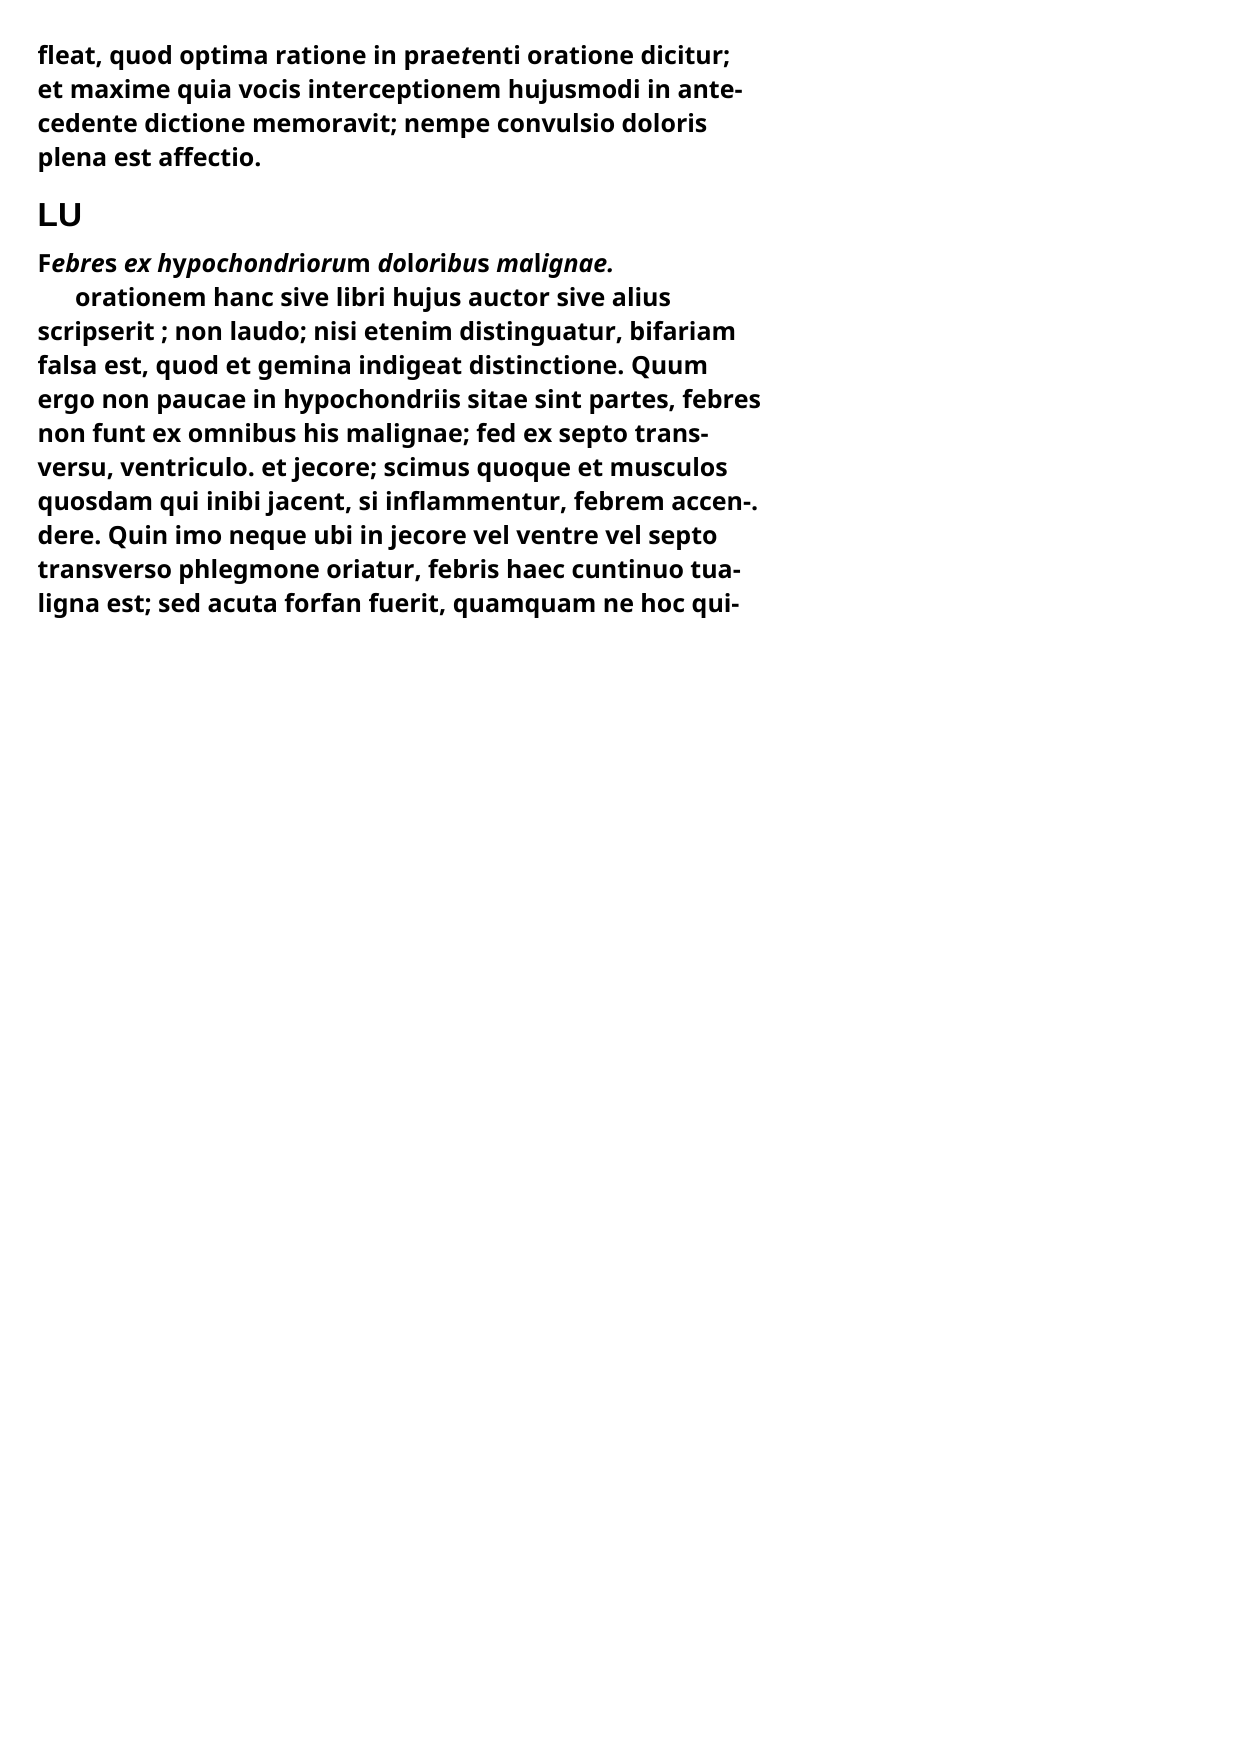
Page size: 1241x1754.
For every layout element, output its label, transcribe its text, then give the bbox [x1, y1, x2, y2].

text orationem hanc sive libri hujus auctor sive alius scripserit ; non laudo; nisi etenim distinguatur, bifariam falsa est, quod et gemina indigeat distinctione. Quum ergo non paucae in hypochondriis sitae sint partes, febres non funt ex omnibus his malignae; fed ex septo trans- versu, ventriculo. et jecore; scimus quoque et musculos quosdam qui inibi jacent, si inflammentur, febrem accen-. dere. Quin imo neque ubi in jecore vel ventre vel septo transverso phlegmone oriatur, febris haec cuntinuo tua- ligna est; sed acuta forfan fuerit, quamquam ne hoc qui- [37, 279, 1203, 620]
text Febres ex hypochondriorum doloribus malignae. [37, 246, 1203, 279]
subtitle LU [37, 194, 1203, 233]
text fleat, quod optima ratione in praetenti oratione dicitur; et maxime quia vocis interceptionem hujusmodi in ante- cedente dictione memoravit; nempe convulsio doloris plena est affectio. [37, 37, 1203, 174]
